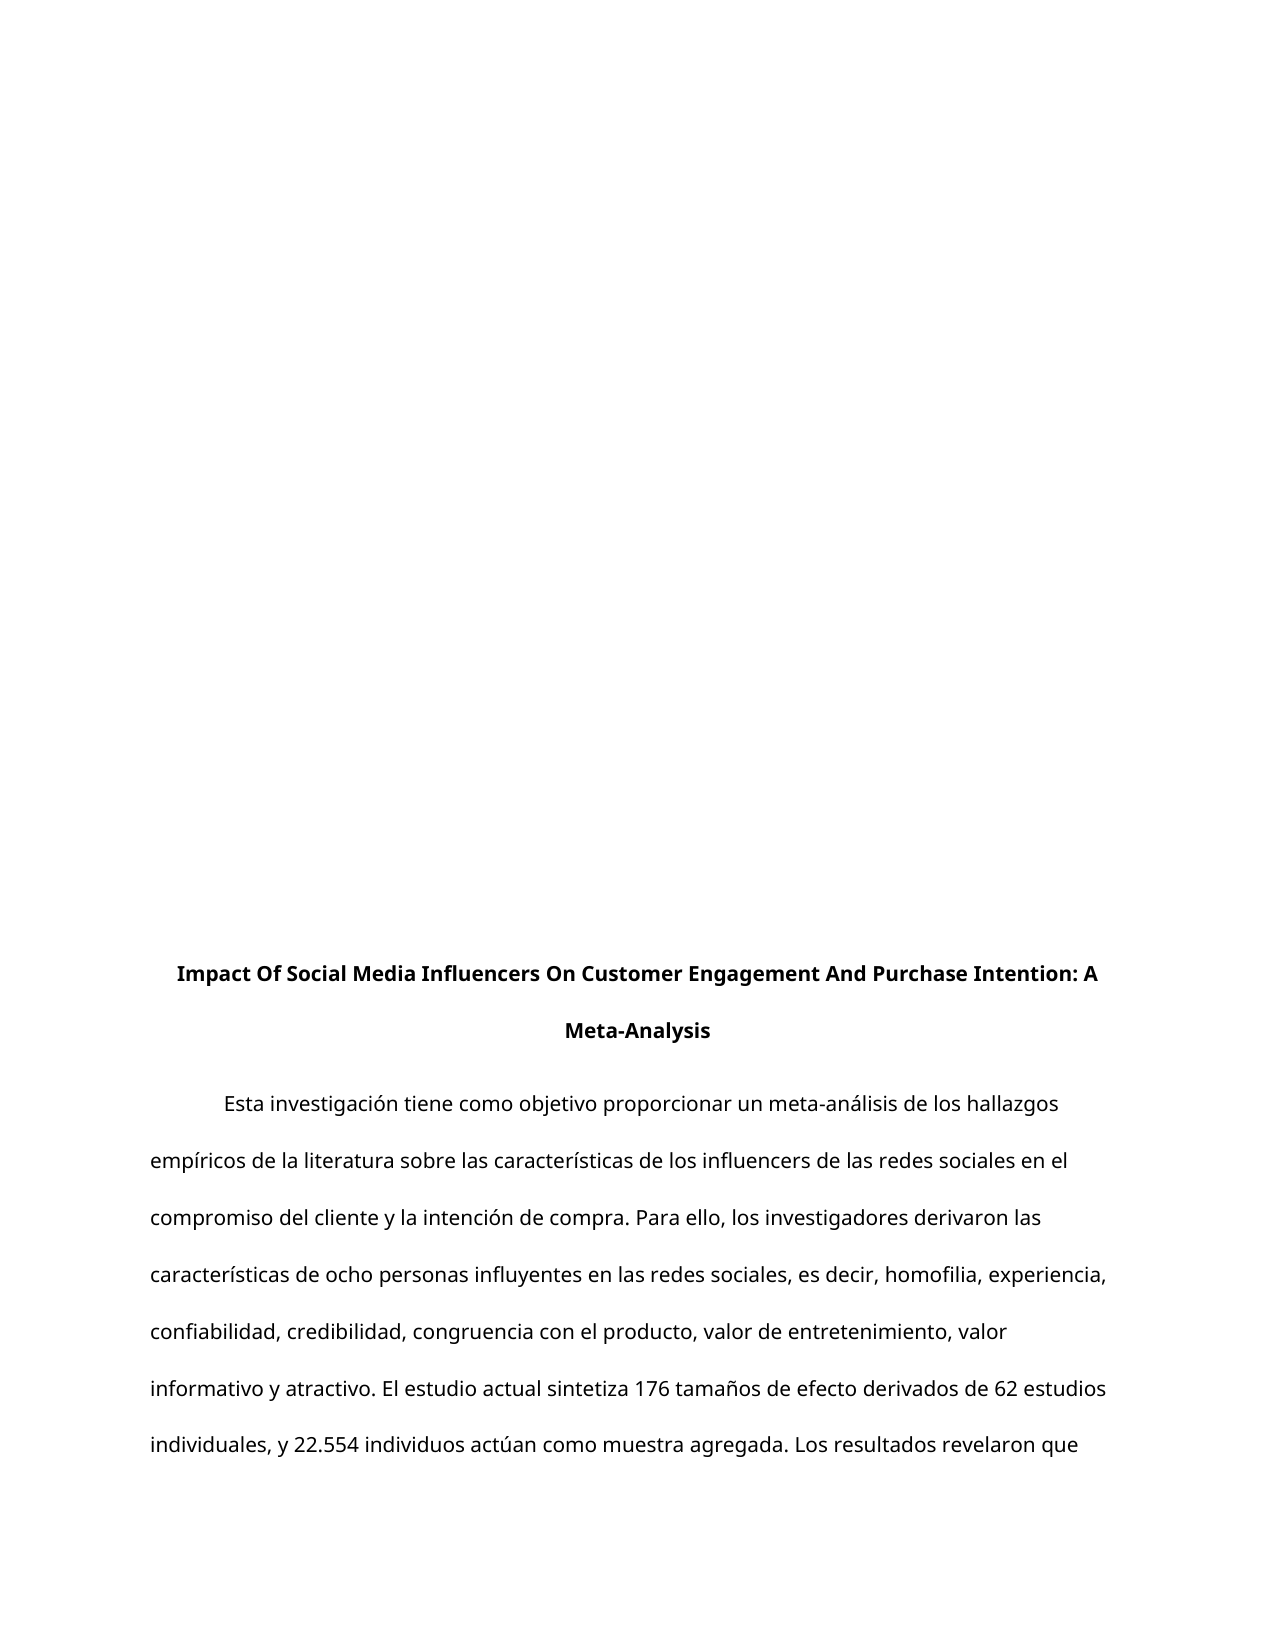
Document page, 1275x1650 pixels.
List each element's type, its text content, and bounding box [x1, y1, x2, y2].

text Impact Of Social Media Influencers On Customer Engagement And Purchase Intention: A Meta-Analysis [150, 959, 1125, 1044]
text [150, 1089, 1125, 1459]
